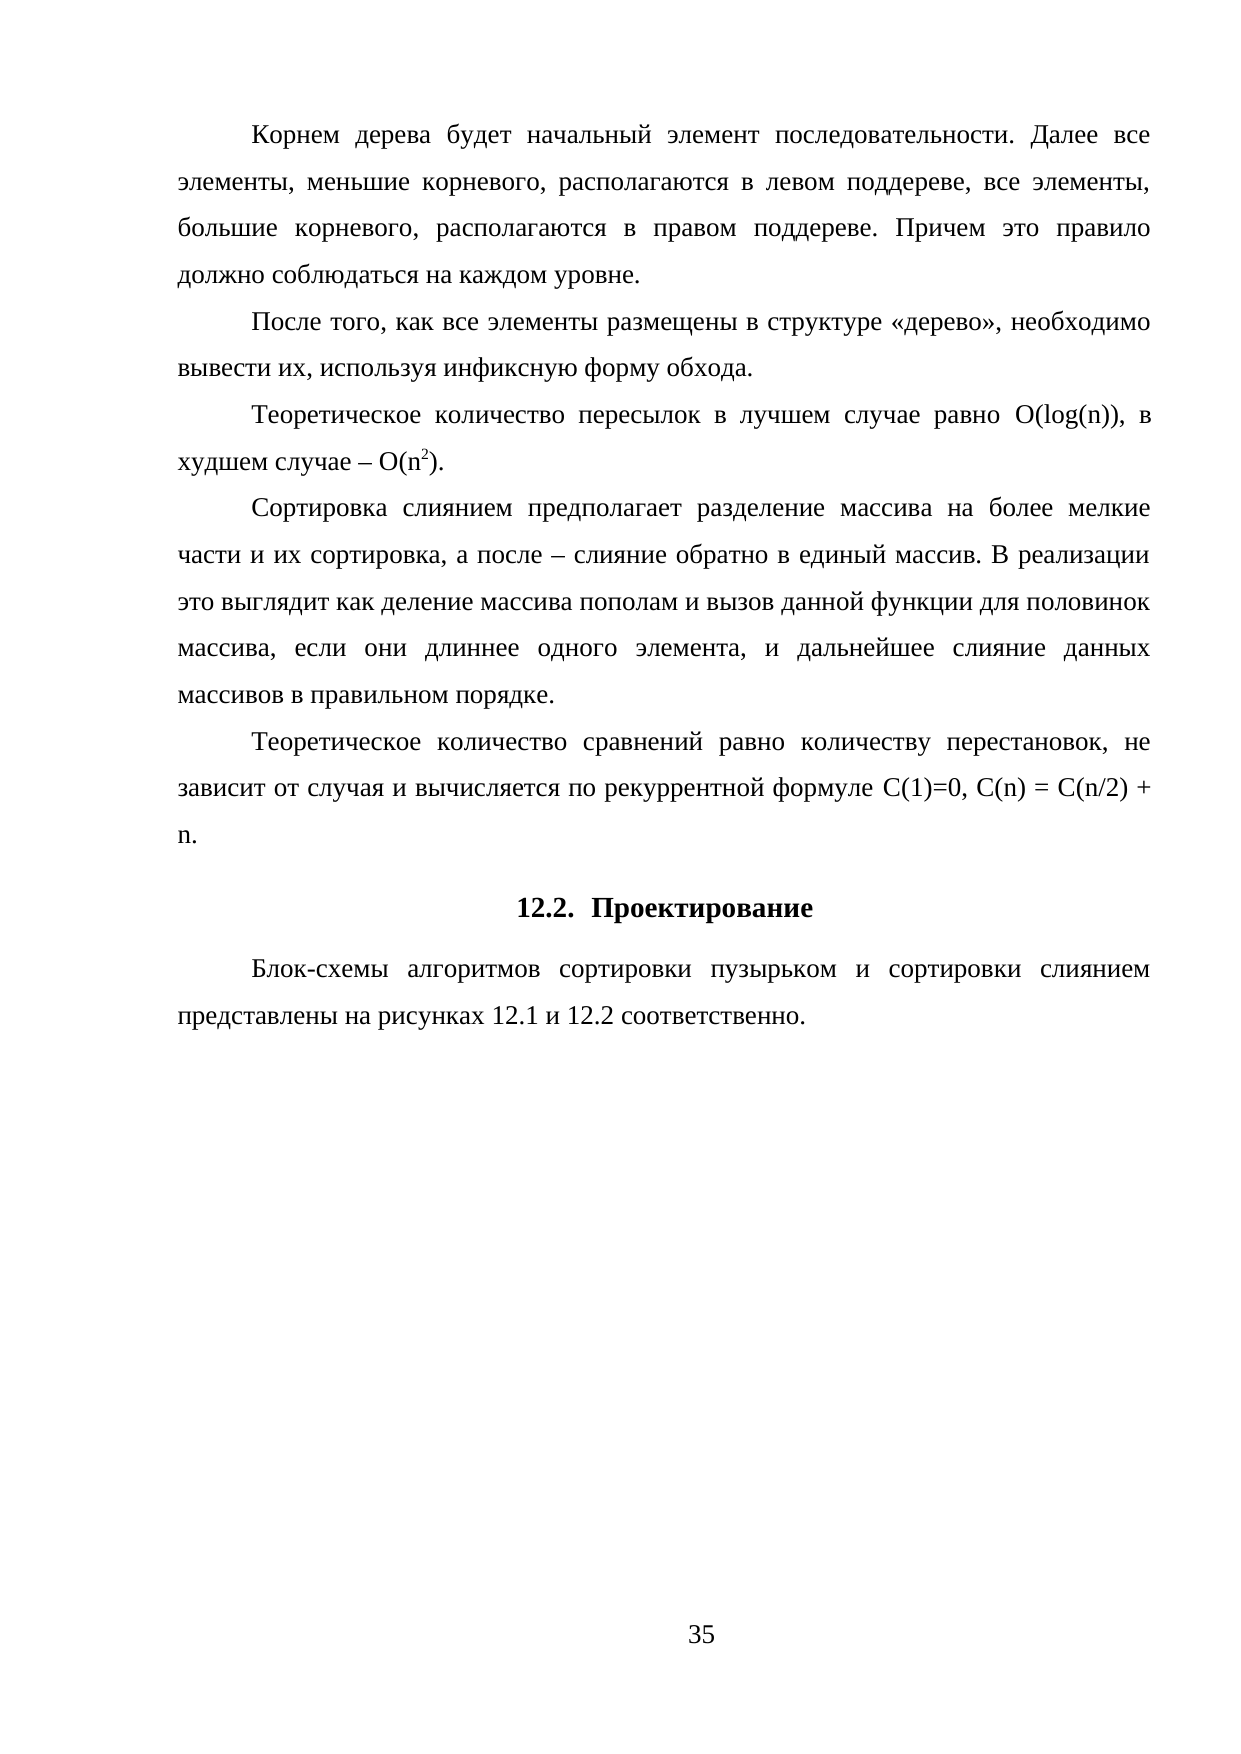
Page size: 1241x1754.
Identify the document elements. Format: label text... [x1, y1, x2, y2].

text После того, как все элементы размещены в структуре «дерево», необходимо вывести их, используя инфиксную форму обхода. [177, 305, 1152, 383]
list Проектирование [177, 890, 1152, 923]
text Теоретическое количество сравнений равно количеству перестановок, не зависит от случая и вычисляется по рекуррентной формуле C(1)=0, C(n) = C(n/2) + n. [177, 725, 1152, 849]
text Блок-схемы алгоритмов сортировки пузырьком и сортировки слиянием представлены на рисунках 12.1 и 12.2 соответственно. [177, 953, 1152, 1030]
text Теоретическое количество пересылок в лучшем случае равно O(log(n)), в худшем случае – O(n2). [177, 398, 1152, 476]
text Корнем дерева будет начальный элемент последовательности. Далее все элементы, меньшие корневого, располагаются в левом поддереве, все элементы, большие корневого, располагаются в правом поддереве. Причем это правило должно соблюдаться на каждом уровне. [177, 118, 1152, 289]
text Сортировка слиянием предполагает разделение массива на более мелкие части и их сортировка, а после – слияние обратно в единый массив. В реализации это выглядит как деление массива пополам и вызов данной функции для половинок массива, если они длиннее одного элемента, и дальнейшее слияние данных массивов в правильном порядке. [177, 491, 1152, 709]
